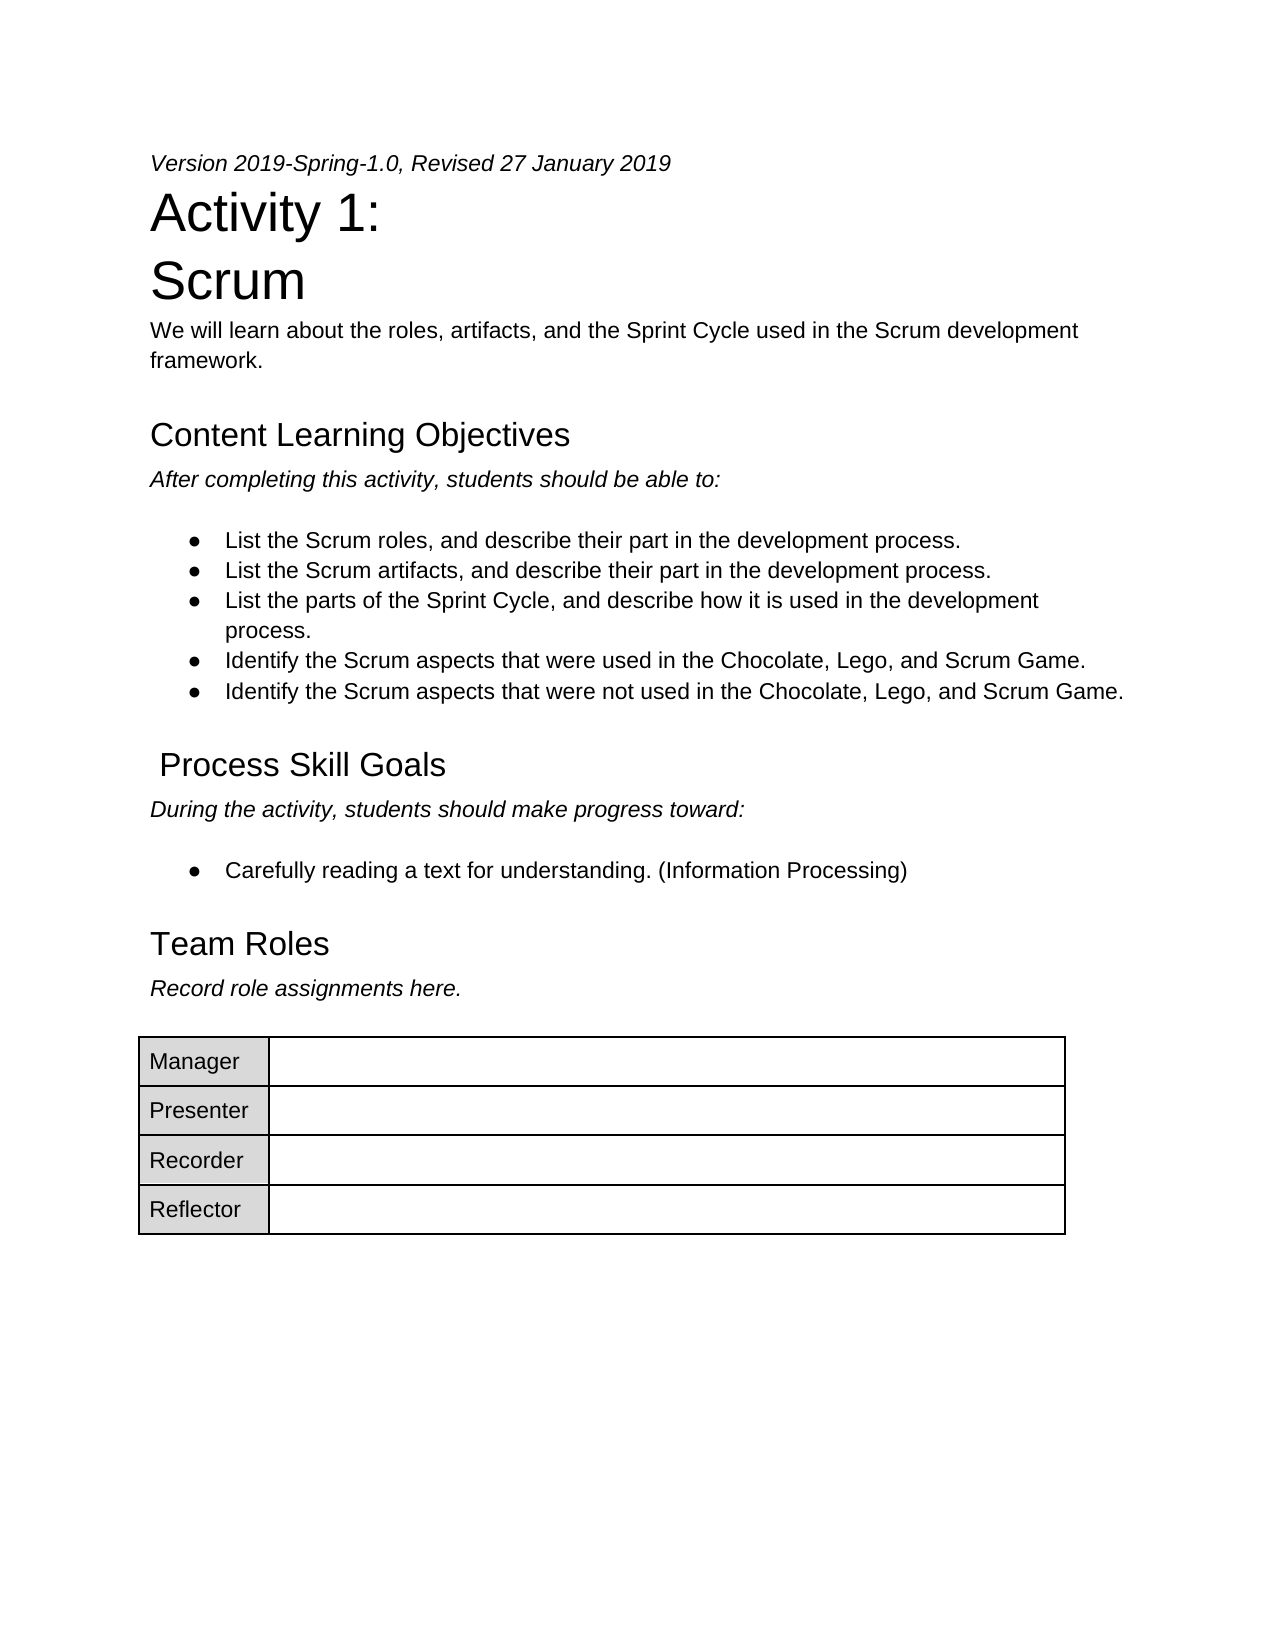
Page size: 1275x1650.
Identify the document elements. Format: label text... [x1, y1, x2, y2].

list List the parts of the Sprint Cycle, and describe how it is used in the development process. [187, 587, 1125, 643]
text Version 2019-Spring-1.0, Revised 27 January 2019 [150, 150, 1125, 176]
list Carefully reading a text for understanding. (Information Processing) [187, 857, 1125, 883]
list List the Scrum artifacts, and describe their part in the development process. [187, 557, 1125, 583]
table_cell Reflector [140, 1186, 268, 1233]
table_header Manager [140, 1038, 268, 1085]
table_cell [270, 1087, 1064, 1134]
list List the Scrum roles, and describe their part in the development process. [187, 527, 1125, 553]
subtitle Process Skill Goals [150, 745, 1125, 784]
table_cell [270, 1186, 1064, 1233]
list Identify the Scrum aspects that were used in the Chocolate, Lego, and Scrum Game. [187, 647, 1125, 674]
table_cell Recorder [140, 1136, 268, 1183]
list Identify the Scrum aspects that were not used in the Chocolate, Lego, and Scrum Game. [187, 678, 1125, 704]
text During the activity, students should make progress toward: [150, 796, 1125, 823]
title Scrum [150, 249, 1125, 311]
text After completing this activity, students should be able to: [150, 466, 1125, 492]
text Record role assignments here. [150, 975, 1125, 1002]
title Activity 1: [150, 180, 1125, 242]
text We will learn about the roles, artifacts, and the Sprint Cycle used in the Scrum development framework. [150, 317, 1125, 374]
subtitle Team Roles [150, 924, 1125, 963]
table_header [270, 1038, 1064, 1085]
table_cell Presenter [140, 1087, 268, 1134]
subtitle Content Learning Objectives [150, 415, 1125, 454]
table_cell [270, 1136, 1064, 1183]
